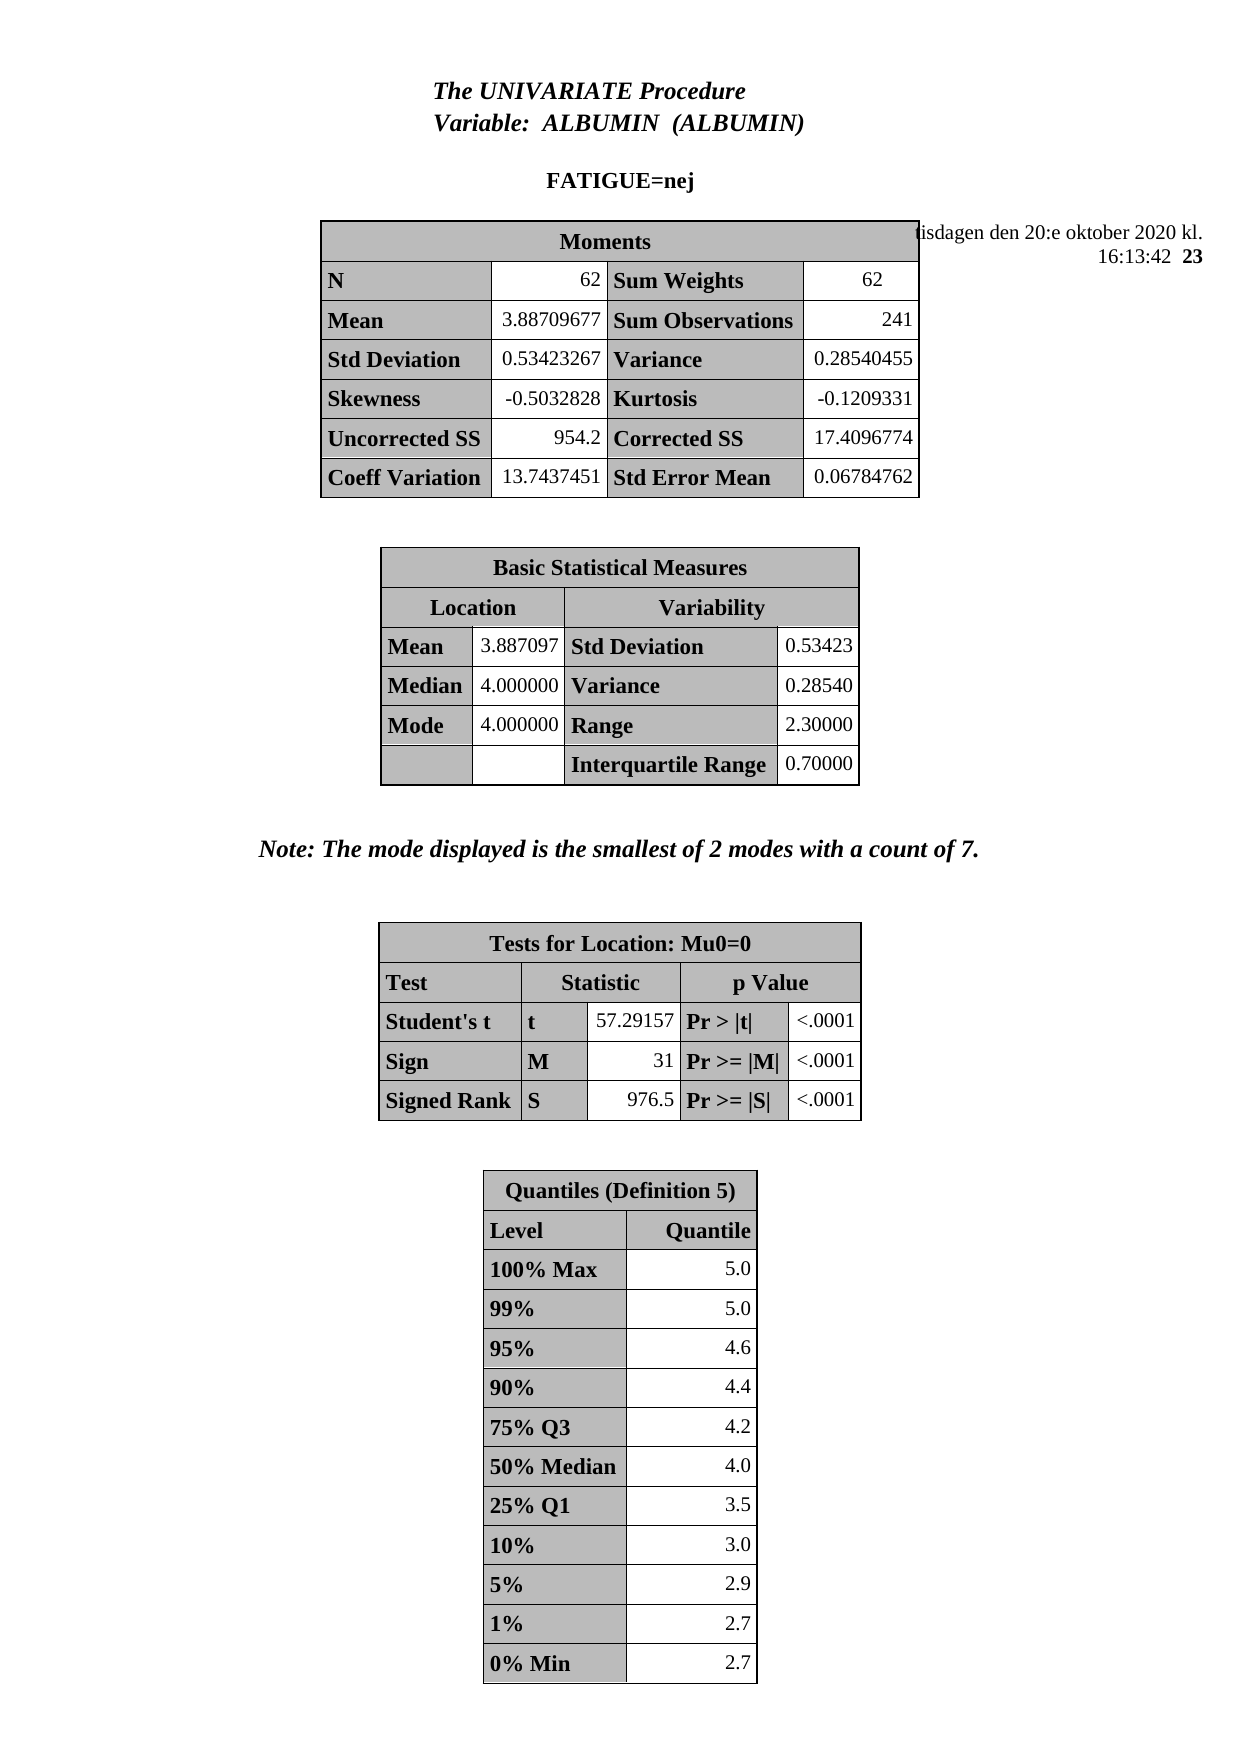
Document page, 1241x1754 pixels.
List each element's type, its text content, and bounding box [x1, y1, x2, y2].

table_cell 0.28540 [778, 667, 858, 705]
table_cell <.0001 [789, 1003, 860, 1041]
table_cell N [322, 262, 491, 300]
table_cell 17.4096774 [804, 419, 918, 457]
table_cell Variance [608, 340, 803, 379]
table_cell Kurtosis [608, 380, 803, 418]
table_cell 4.2 [627, 1408, 756, 1446]
table_cell 5.0 [627, 1290, 756, 1328]
table_cell 13.7437451 [492, 459, 607, 497]
table_cell Interquartile Range [565, 746, 777, 784]
table_cell Student's t [380, 1003, 521, 1041]
table_cell Statistic [522, 963, 680, 1002]
table_cell 3.5 [627, 1487, 756, 1525]
table_cell Pr >= |S| [681, 1081, 788, 1120]
table_cell Variance [565, 667, 777, 705]
table_cell 95% [484, 1329, 626, 1367]
table_cell 0.53423 [778, 628, 858, 666]
table_cell 25% Q1 [484, 1487, 626, 1525]
table_cell 0% Min [484, 1644, 626, 1682]
table_cell Median [382, 667, 472, 705]
table_cell 3.88709677 [492, 301, 607, 339]
table_cell Std Deviation [322, 340, 491, 379]
table_cell 62 [492, 262, 607, 300]
table_cell Signed Rank [380, 1081, 521, 1120]
table_cell t [522, 1003, 587, 1041]
table_cell p Value [681, 963, 860, 1002]
table_cell 4.000000 [473, 667, 564, 705]
table_cell Std Error Mean [608, 459, 803, 497]
table_cell 57.29157 [588, 1003, 680, 1041]
table_cell 2.7 [627, 1605, 756, 1643]
table_cell 0.70000 [778, 746, 858, 784]
table_cell S [522, 1081, 587, 1120]
table_cell -0.1209331 [804, 380, 918, 418]
table_cell 2.30000 [778, 706, 858, 744]
table_cell 50% Median [484, 1447, 626, 1486]
table_header Basic Statistical Measures [382, 548, 858, 587]
table_cell 4.4 [627, 1369, 756, 1407]
table_cell 3.887097 [473, 628, 564, 666]
table_cell Variability [565, 588, 858, 626]
table_cell 4.0 [627, 1447, 756, 1486]
table_cell [473, 746, 564, 784]
table_cell M [522, 1042, 587, 1080]
table_cell Mode [382, 706, 472, 744]
table_header Moments [322, 222, 918, 261]
table_cell 241 [804, 301, 918, 339]
table_cell 4.000000 [473, 706, 564, 744]
table_cell 0.53423267 [492, 340, 607, 379]
table_cell Uncorrected SS [322, 419, 491, 457]
table_cell Test [380, 963, 521, 1002]
table_cell Corrected SS [608, 419, 803, 457]
table_cell Sign [380, 1042, 521, 1080]
table_cell Pr >= |M| [681, 1042, 788, 1080]
table_cell Mean [382, 628, 472, 666]
table_cell 90% [484, 1369, 626, 1407]
table_header Note: The mode displayed is the smallest of 2 modes with a count of 7. [251, 834, 989, 864]
table_cell 99% [484, 1290, 626, 1328]
table_cell Std Deviation [565, 628, 777, 666]
table_cell 3.0 [627, 1526, 756, 1564]
table_cell 1% [484, 1605, 626, 1643]
table_cell Sum Weights [608, 262, 803, 300]
table_cell 0.06784762 [804, 459, 918, 497]
table_cell 100% Max [484, 1250, 626, 1289]
table_cell Mean [322, 301, 491, 339]
table_cell Range [565, 706, 777, 744]
table_cell 4.6 [627, 1329, 756, 1367]
table_cell Pr > |t| [681, 1003, 788, 1041]
table_cell Skewness [322, 380, 491, 418]
table_cell <.0001 [789, 1042, 860, 1080]
table_cell -0.5032828 [492, 380, 607, 418]
table_cell 5.0 [627, 1250, 756, 1289]
table_cell 2.9 [627, 1565, 756, 1604]
table_cell <.0001 [789, 1081, 860, 1120]
table_cell 5% [484, 1565, 626, 1604]
table_cell 62 [804, 262, 918, 300]
table_cell 0.28540455 [804, 340, 918, 379]
table_cell 10% [484, 1526, 626, 1564]
table_cell 954.2 [492, 419, 607, 457]
table_cell Coeff Variation [322, 459, 491, 497]
table_cell Location [382, 588, 564, 626]
table_cell Quantile [627, 1211, 756, 1249]
table_cell 75% Q3 [484, 1408, 626, 1446]
table_header Quantiles (Definition 5) [484, 1171, 756, 1210]
table_cell 976.5 [588, 1081, 680, 1120]
table_cell 31 [588, 1042, 680, 1080]
table_cell [382, 746, 472, 784]
table_cell 2.7 [627, 1644, 756, 1682]
table_cell Level [484, 1211, 626, 1249]
table_cell Sum Observations [608, 301, 803, 339]
table_header Tests for Location: Mu0=0 [380, 923, 860, 962]
